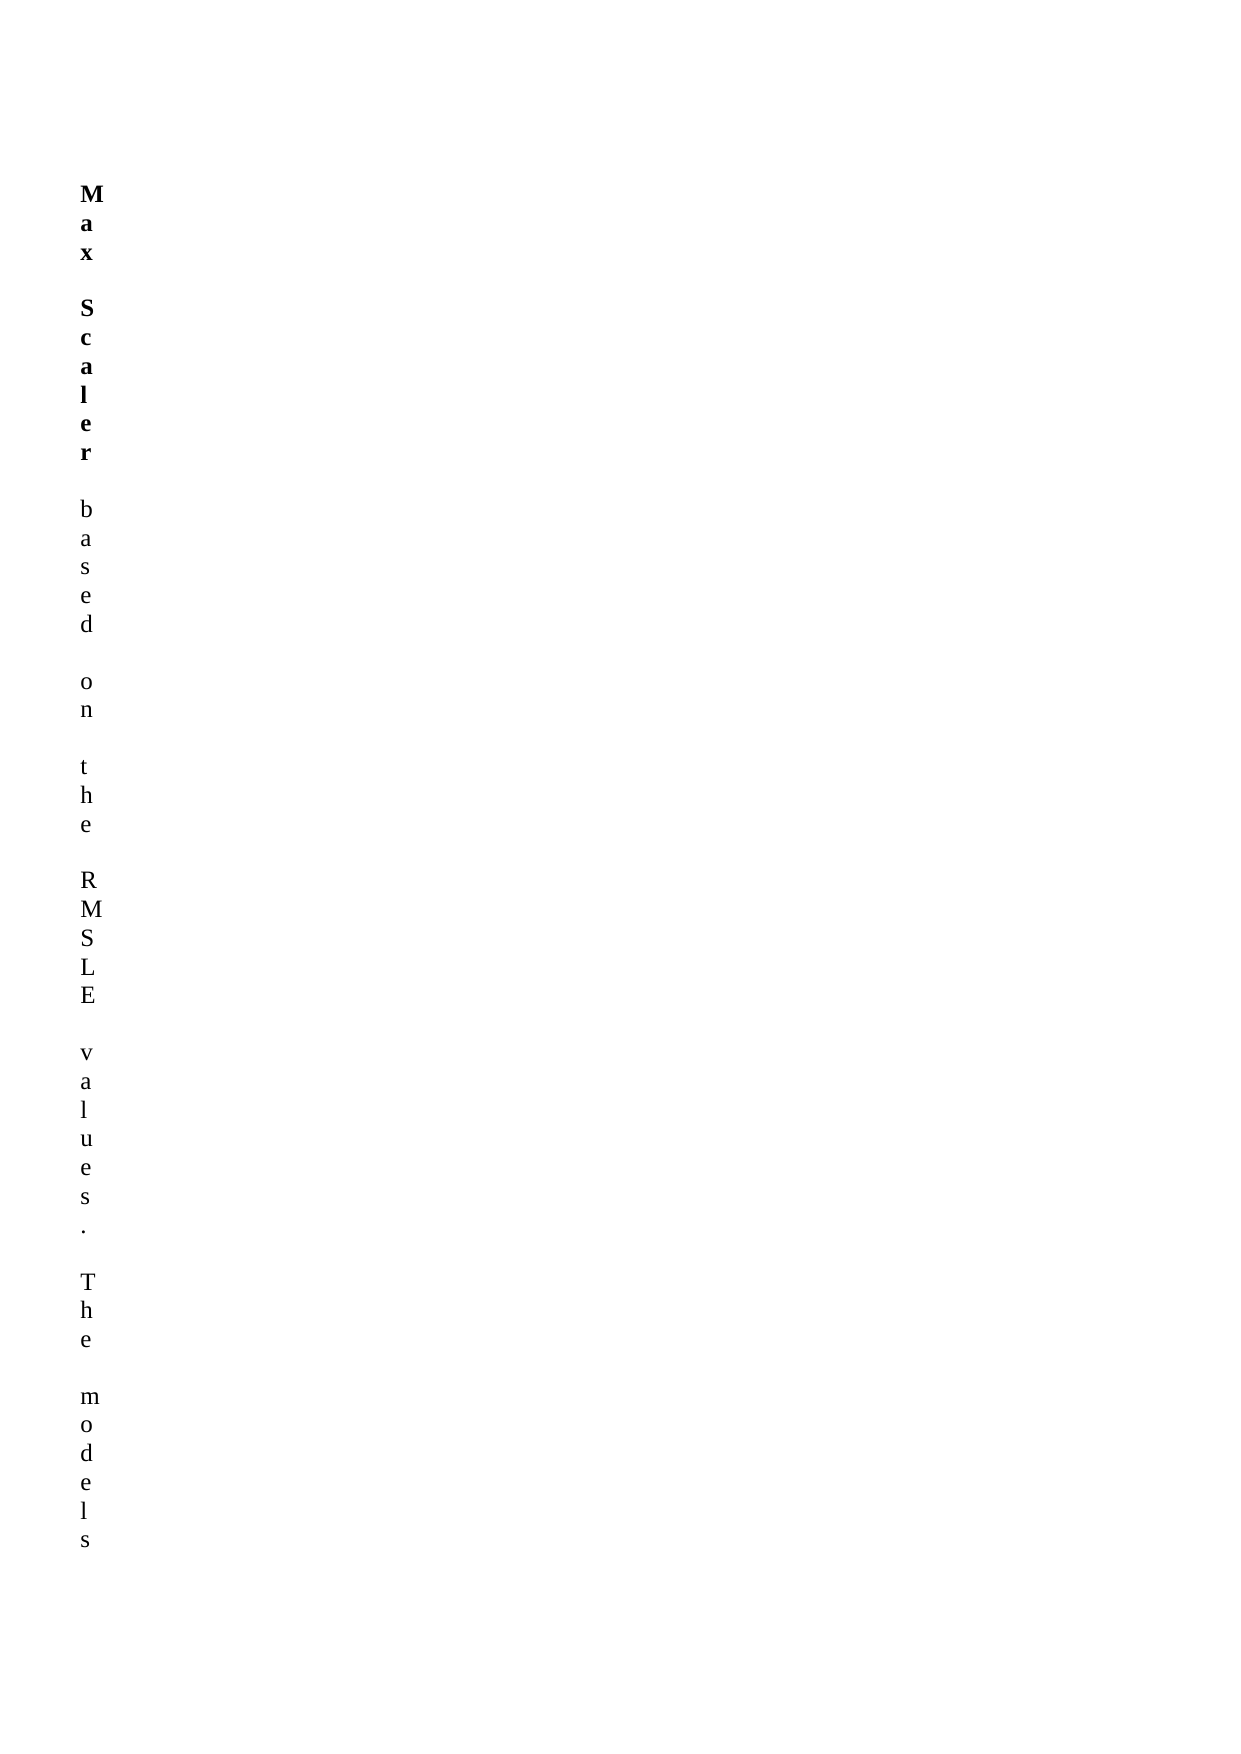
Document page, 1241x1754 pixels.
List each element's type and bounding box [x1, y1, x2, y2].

table_cell [69, 150, 92, 1581]
